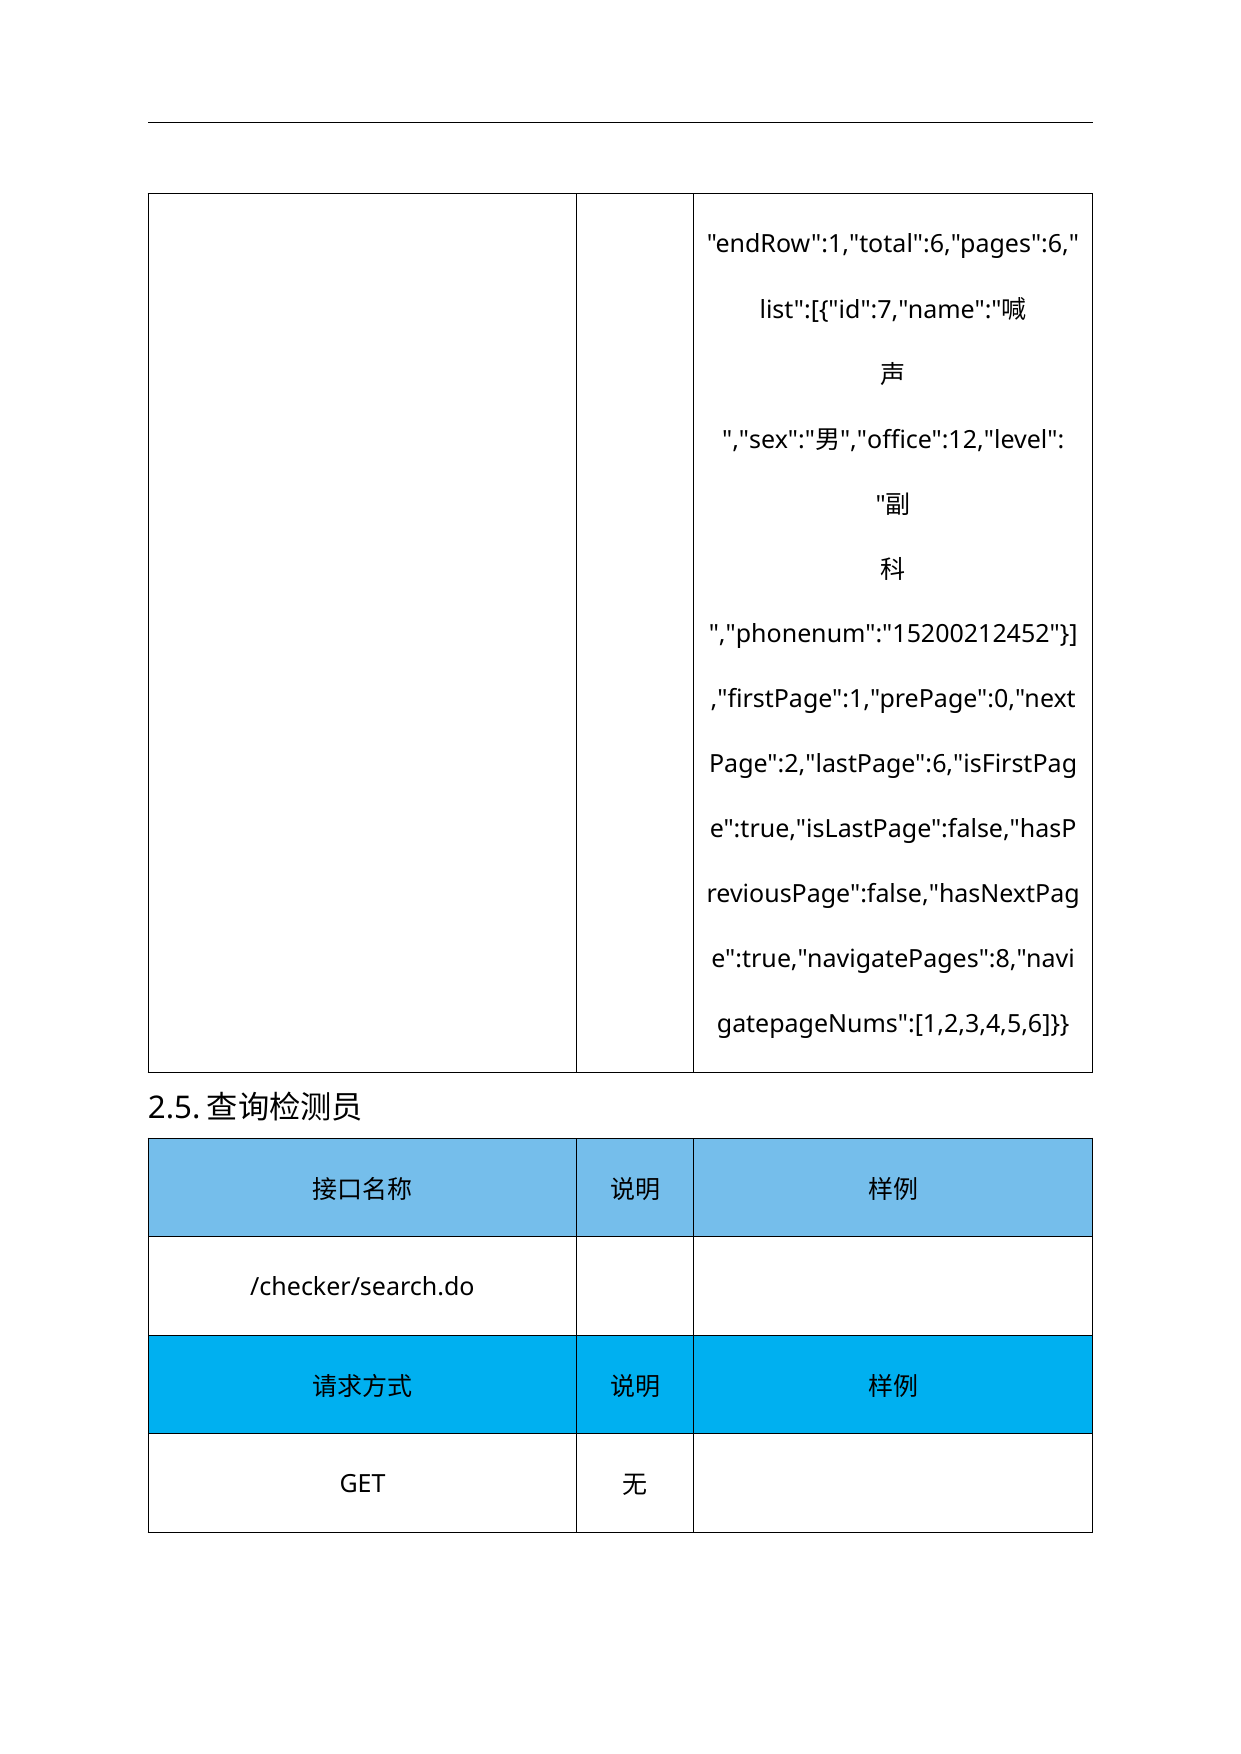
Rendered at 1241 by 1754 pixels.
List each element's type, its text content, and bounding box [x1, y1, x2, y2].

table_cell 说明 [577, 1336, 693, 1433]
table_cell [577, 194, 693, 1072]
table_cell 样例 [694, 1336, 1092, 1433]
table_cell [577, 1237, 693, 1335]
table_cell [694, 1237, 1092, 1335]
table_cell 无 [577, 1434, 693, 1532]
table_header 样例 [694, 1139, 1092, 1236]
table_header 接口名称 [149, 1139, 576, 1236]
table_cell 请求方式 [149, 1336, 576, 1433]
table_cell [694, 1434, 1092, 1532]
table_cell GET [149, 1434, 576, 1532]
table_header 说明 [577, 1139, 693, 1236]
table_cell [149, 194, 576, 1072]
subtitle 查询检测员 [148, 1073, 1093, 1138]
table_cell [694, 194, 1092, 1072]
table_cell /checker/search.do [149, 1237, 576, 1335]
